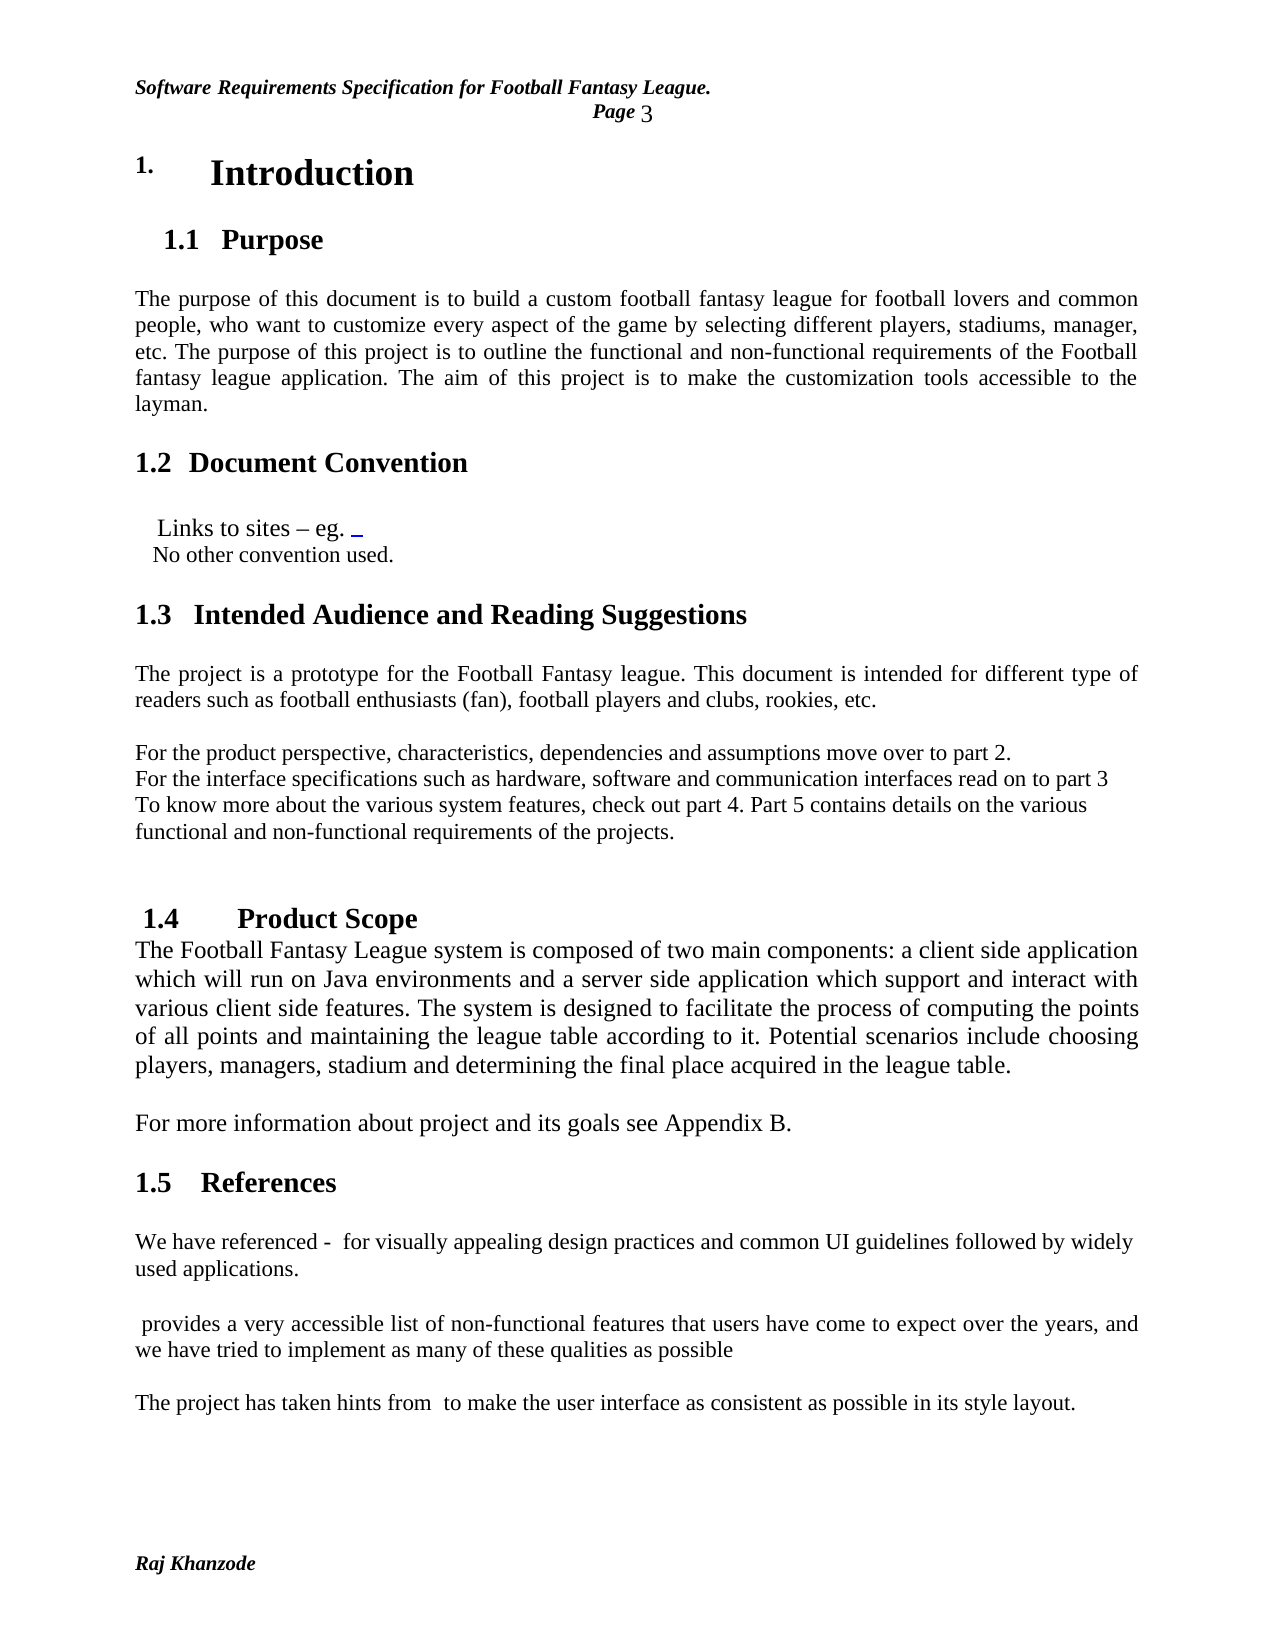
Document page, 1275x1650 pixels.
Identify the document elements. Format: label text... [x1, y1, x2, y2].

text We have referenced - http://www.theuxbookmark.com for visually appealing design practices and common UI guidelines followed by widely used applications. [135, 1228, 1140, 1281]
text 1.4 Product Scope [135, 902, 1140, 935]
text For more information about project and its goals see Appendix B. [135, 1108, 1140, 1136]
text The project has taken hints from https://www.uxpin.com/ to make the user interface as consistent as possible in its style layout. [135, 1389, 1140, 1415]
text For the product perspective, characteristics, dependencies and assumptions move over to part 2. [135, 739, 1140, 765]
subtitle 1.3 Intended Audience and Reading Suggestions [135, 597, 1140, 630]
subtitle Introduction [135, 150, 1140, 193]
list Document Convention [135, 446, 1140, 479]
text The project is a prototype for the Football Fantasy league. This document is intended for different type of readers such as football enthusiasts (fan), football players and clubs, rookies, etc. [135, 659, 1140, 712]
text For the interface specifications such as hardware, software and communication interfaces read on to part 3 [135, 765, 1140, 791]
text No other convention used. [135, 541, 1140, 568]
text The purpose of this document is to build a custom football fantasy league for football lovers and common people, who want to customize every aspect of the game by selecting different players, stadiums, manager, etc. The purpose of this project is to outline the functional and non-functional requirements of the Football fantasy league application. The aim of this project is to make the customization tools accessible to the layman. [135, 285, 1140, 417]
subtitle 1.1 Purpose [163, 222, 1140, 256]
subtitle 1.5 References [135, 1166, 1140, 1199]
text The Football Fantasy League system is composed of two main components: a client side application which will run on Java environments and a server side application which support and interact with various client side features. The system is designed to facilitate the process of computing the points of all points and maintaining the league table according to it. Potential scenarios include choosing players, managers, stadium and determining the final place acquired in the league table. [135, 935, 1140, 1079]
text https://www.interaction-design.org provides a very accessible list of non-functional features that users have come to expect over the years, and we have tried to implement as many of these qualities as possible [135, 1310, 1140, 1362]
text To know more about the various system features, check out part 4. Part 5 contains details on the various functional and non-functional requirements of the projects. [135, 791, 1140, 844]
text Links to sites – eg. http://www.theuxbookmark.com [135, 513, 1140, 541]
